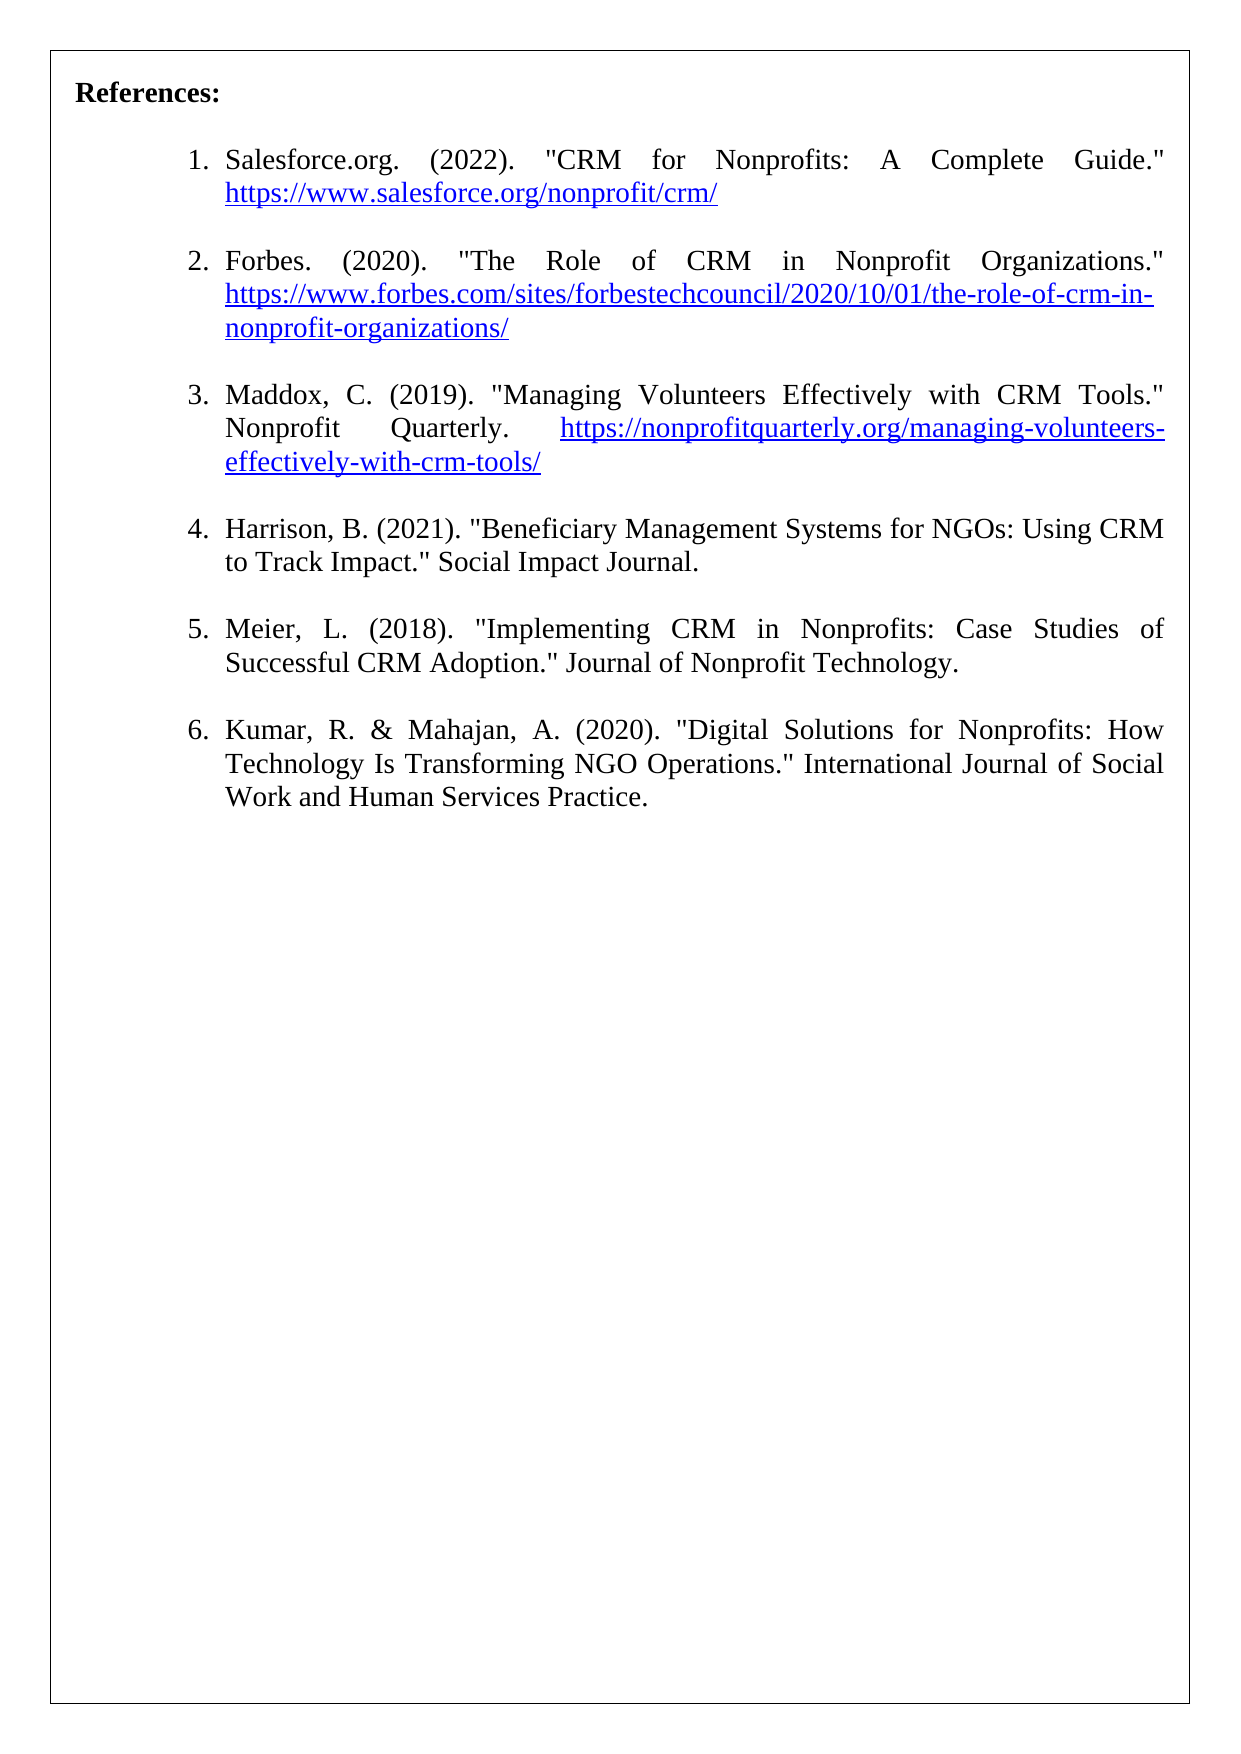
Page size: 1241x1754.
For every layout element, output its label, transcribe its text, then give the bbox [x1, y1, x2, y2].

list Meier, L. (2018). "Implementing CRM in Nonprofits: Case Studies of Successful CRM Adoption." Journal of Nonprofit Technology. [187, 612, 1165, 679]
list Forbes. (2020). "The Role of CRM in Nonprofit Organizations." https://www.forbes.com/sites/forbestechcouncil/2020/10/01/the-role-of-crm-in-nonprofit-organizations/ [187, 243, 1165, 343]
list Kumar, R. & Mahajan, A. (2020). "Digital Solutions for Nonprofits: How Technology Is Transforming NGO Operations." International Journal of Social Work and Human Services Practice. [187, 712, 1165, 813]
text References: [75, 75, 1165, 108]
list Maddox, C. (2019). "Managing Volunteers Effectively with CRM Tools." Nonprofit Quarterly. https://nonprofitquarterly.org/managing-volunteers-effectively-with-crm-tools/ [187, 377, 1165, 477]
list Harrison, B. (2021). "Beneficiary Management Systems for NGOs: Using CRM to Track Impact." Social Impact Journal. [187, 511, 1165, 578]
list Salesforce.org. (2022). "CRM for Nonprofits: A Complete Guide." https://www.salesforce.org/nonprofit/crm/ [187, 142, 1165, 209]
